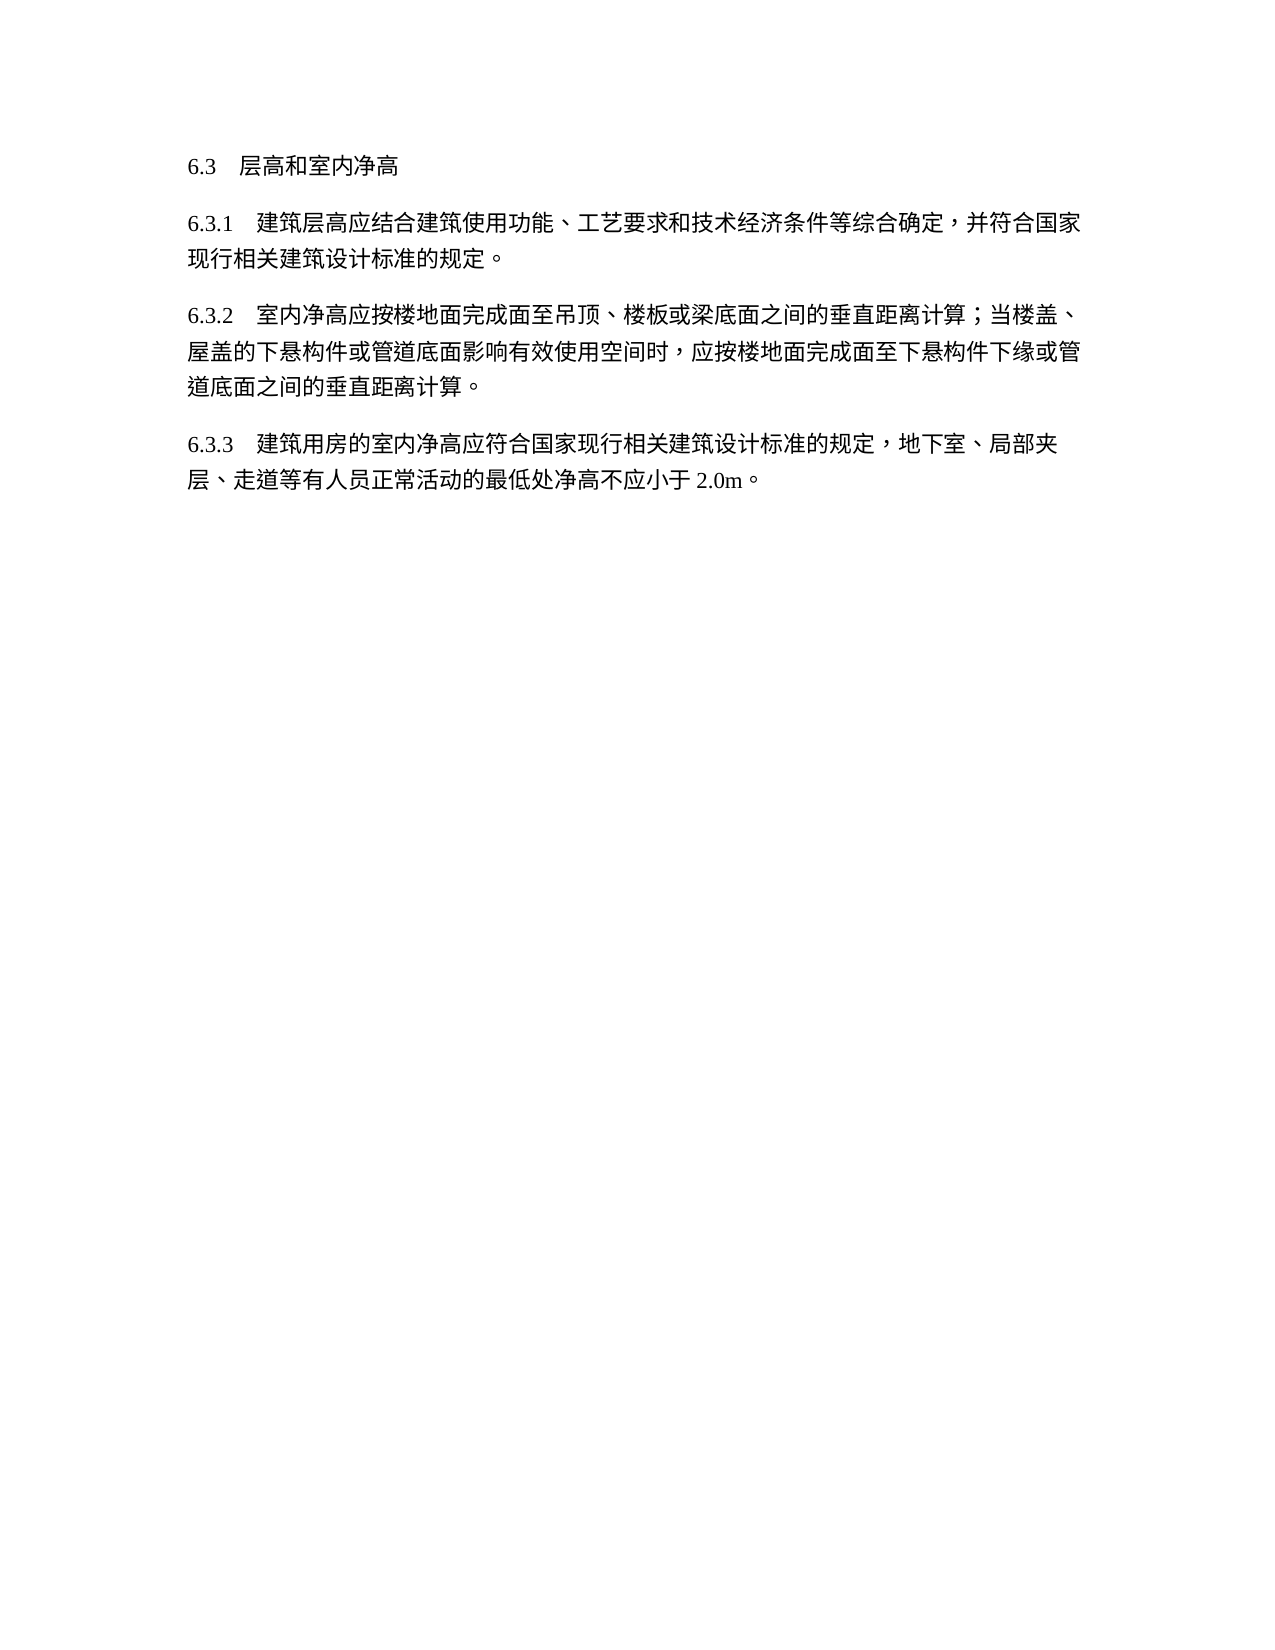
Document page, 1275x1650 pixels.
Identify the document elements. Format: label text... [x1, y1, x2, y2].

text 6.3.1 建筑层高应结合建筑使用功能、工艺要求和技术经济条件等综合确定，并符合国家现行相关建筑设计标准的规定。 [187, 207, 1087, 274]
text 6.3 层高和室内净高 [187, 150, 1087, 181]
text 6.3.2 室内净高应按楼地面完成面至吊顶、楼板或梁底面之间的垂直距离计算；当楼盖、屋盖的下悬构件或管道底面影响有效使用空间时，应按楼地面完成面至下悬构件下缘或管道底面之间的垂直距离计算。 [187, 299, 1087, 403]
text 6.3.3 建筑用房的室内净高应符合国家现行相关建筑设计标准的规定，地下室、局部夹层、走道等有人员正常活动的最低处净高不应小于2.0m。 [187, 428, 1087, 495]
